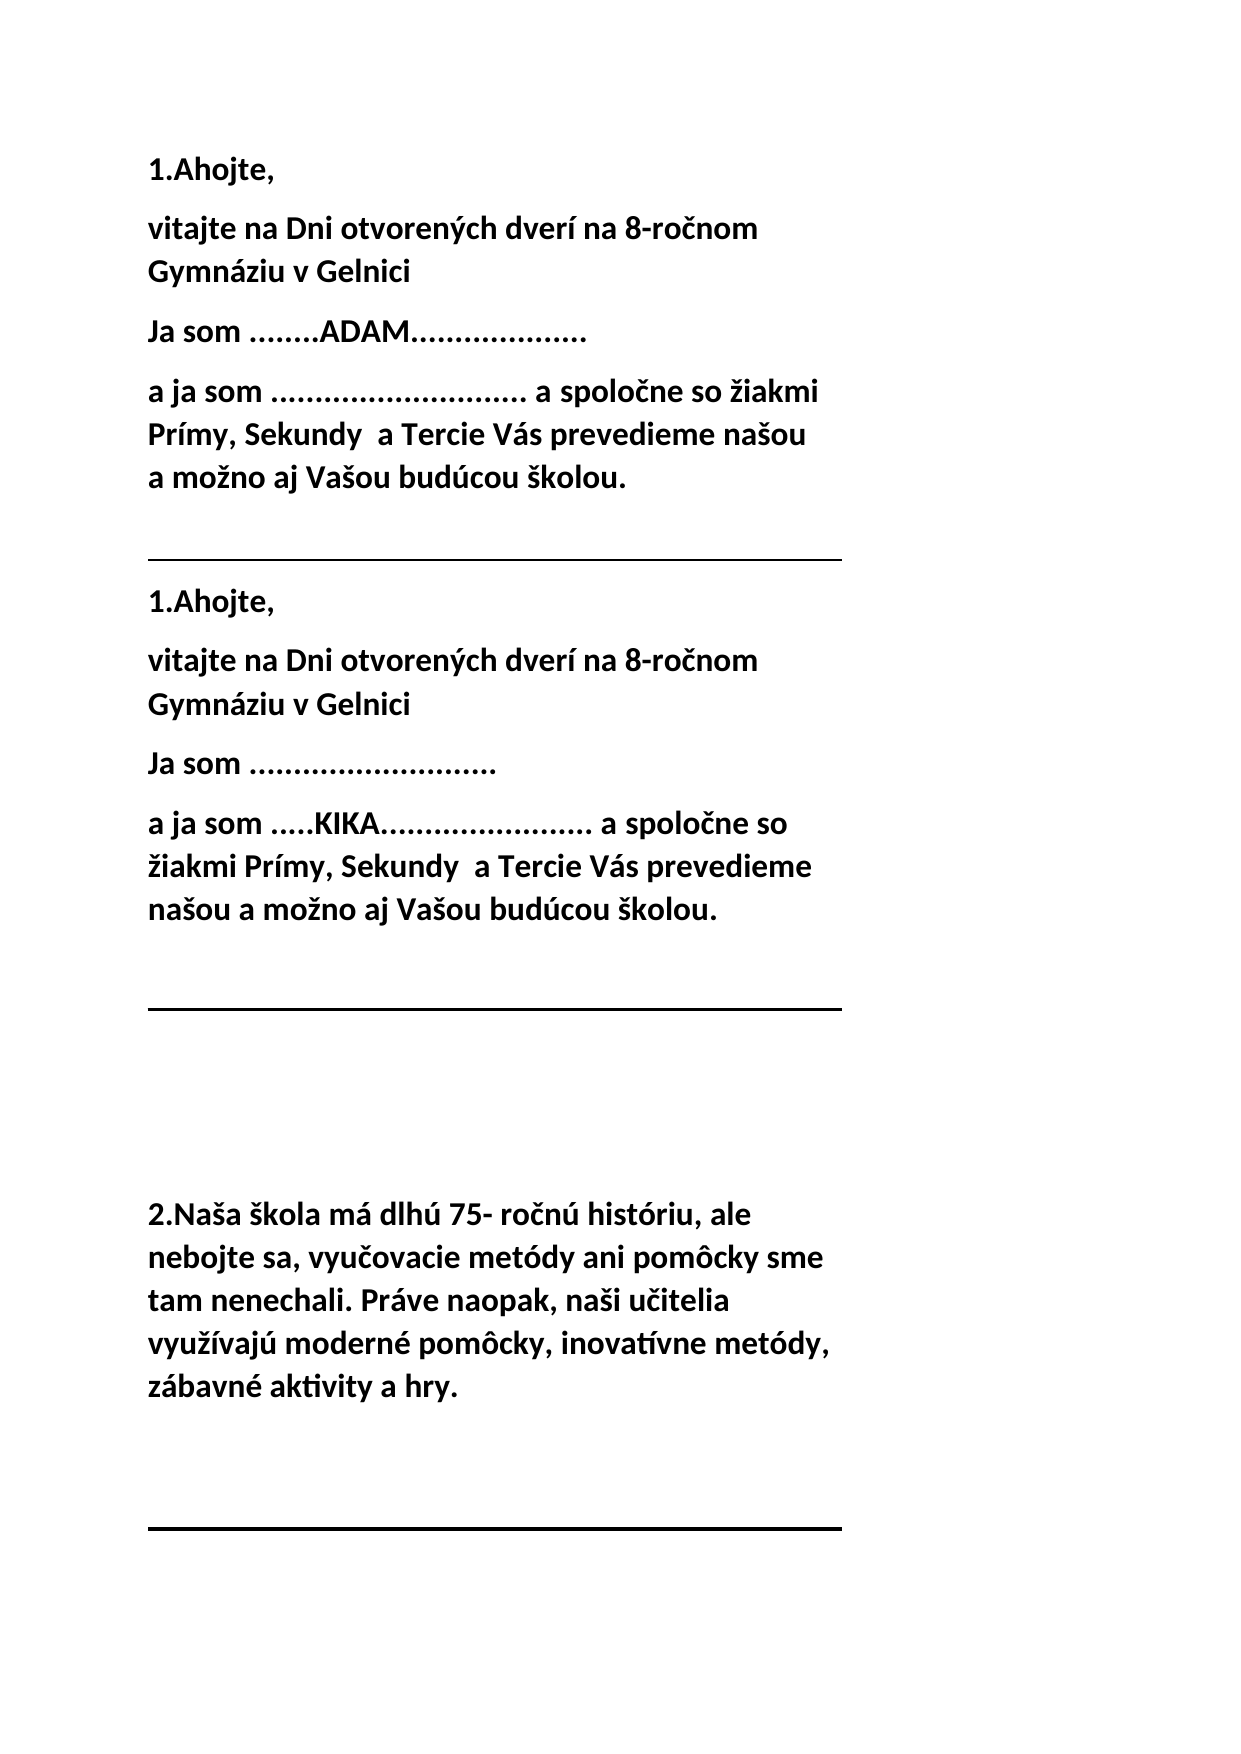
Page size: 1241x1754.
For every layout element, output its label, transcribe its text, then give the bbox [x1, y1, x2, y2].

text vitajte na Dni otvorených dverí na 8-ročnom Gymnáziu v Gelnici [148, 207, 842, 291]
text Ja som ........ADAM.................... [148, 310, 842, 351]
text Ja som ............................ [148, 742, 842, 783]
text 1.Ahojte, [148, 579, 842, 620]
text a ja som ............................. a spoločne so žiakmi Prímy, Sekundy a Tercie Vás prevedieme našou a možno aj Vašou budúcou školou. [148, 370, 842, 497]
text vitajte na Dni otvorených dverí na 8-ročnom Gymnáziu v Gelnici [148, 639, 842, 723]
text 1.Ahojte, [148, 148, 842, 188]
text 2.Naša škola má dlhú 75- ročnú históriu, ale nebojte sa, vyučovacie metódy ani pomôcky sme tam nenechali. Práve naopak, naši učitelia využívajú moderné pomôcky, inovatívne metódy, zábavné aktivity a hry. [148, 1187, 842, 1406]
text a ja som .....KIKA........................ a spoločne so žiakmi Prímy, Sekundy a Tercie Vás prevedieme našou a možno aj Vašou budúcou školou. [148, 802, 842, 929]
